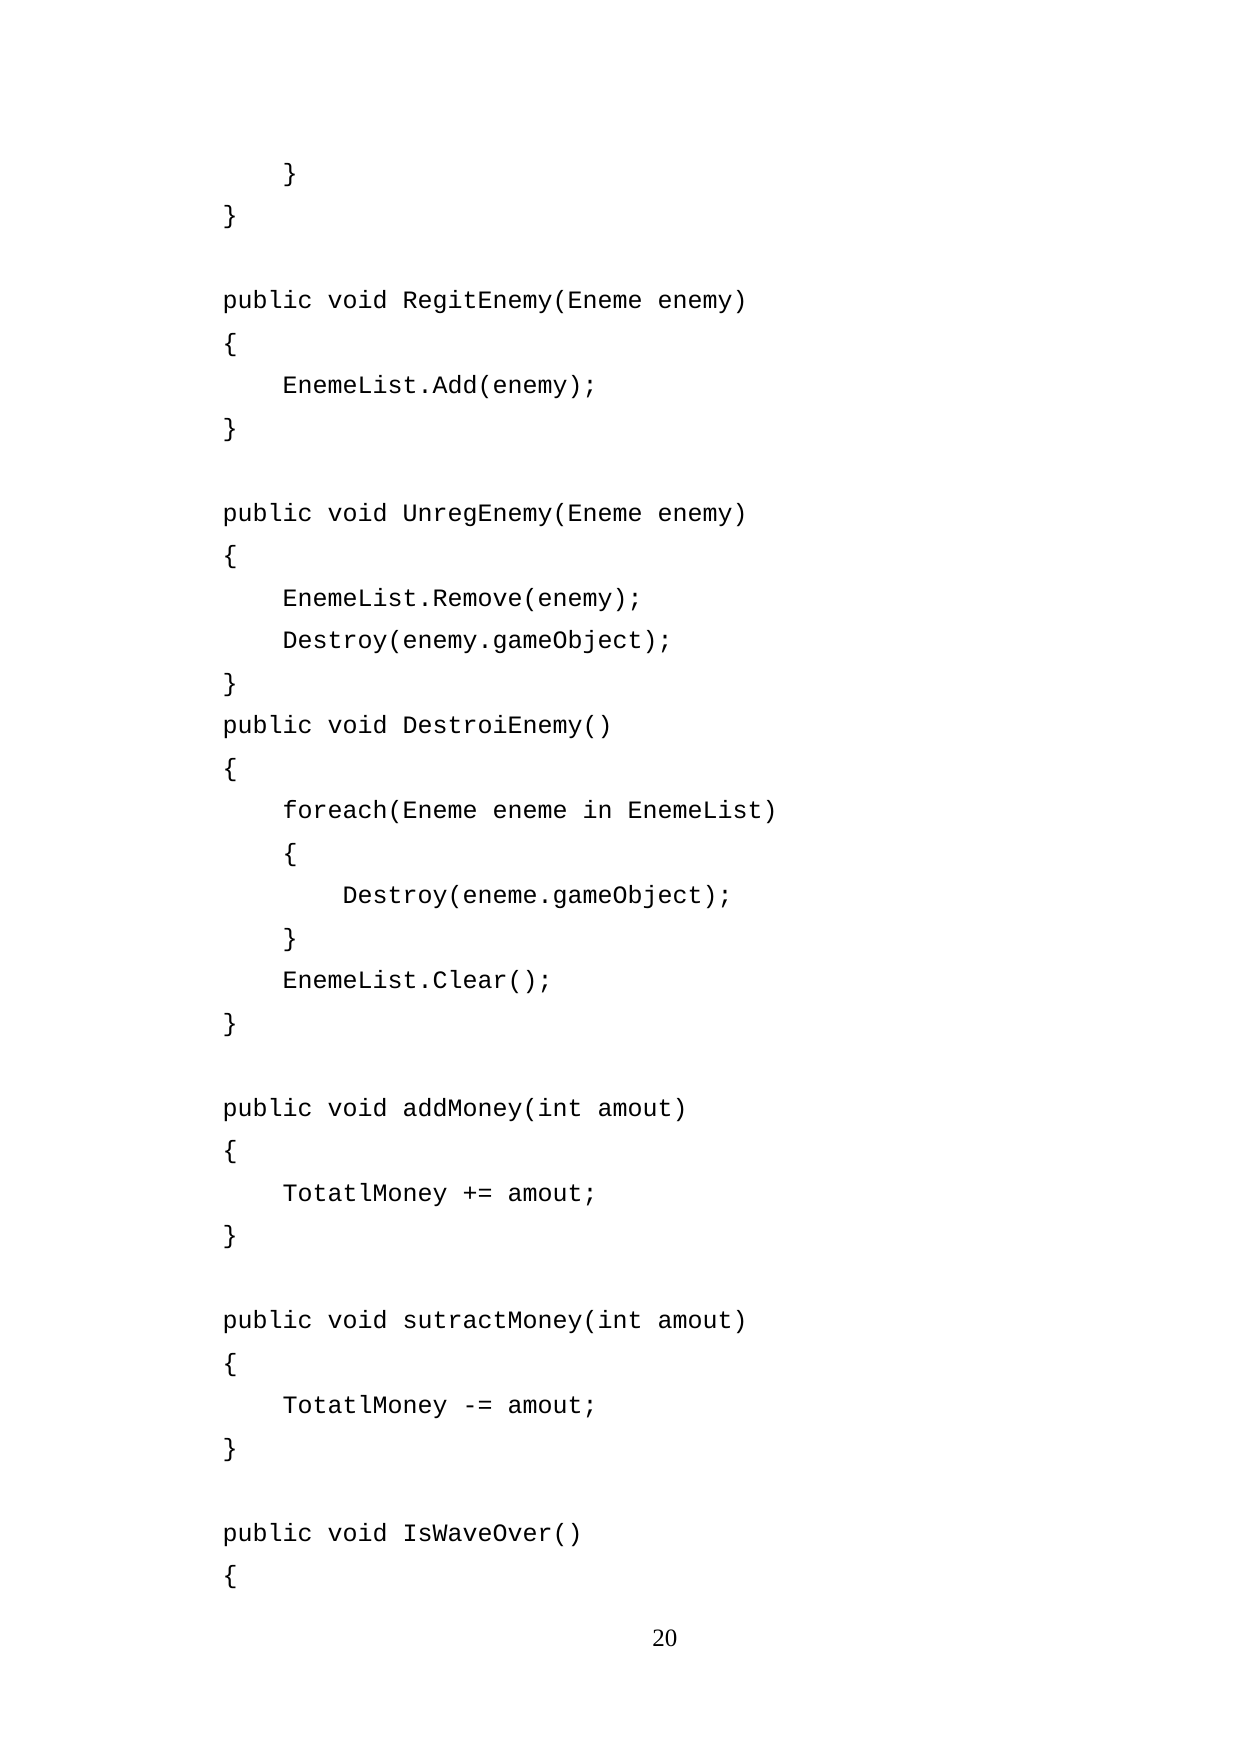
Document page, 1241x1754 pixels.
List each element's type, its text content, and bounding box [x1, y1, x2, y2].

text { [162, 543, 1152, 571]
text TotatlMoney -= amout; [162, 1393, 1152, 1421]
text EnemeList.Remove(enemy); [162, 586, 1152, 614]
text { [162, 1138, 1152, 1166]
text { [162, 1351, 1152, 1379]
text } [162, 926, 1152, 954]
text } [162, 1436, 1152, 1464]
text { [162, 756, 1152, 784]
text } [162, 671, 1152, 699]
text } [162, 203, 1152, 231]
text public void addMoney(int amout) [162, 1096, 1152, 1124]
text Destroy(enemy.gameObject); [162, 628, 1152, 656]
text } [162, 1011, 1152, 1039]
text { [162, 331, 1152, 359]
text EnemeList.Clear(); [162, 968, 1152, 996]
text } [162, 416, 1152, 444]
text public void sutractMoney(int amout) [162, 1308, 1152, 1336]
text public void RegitEnemy(Eneme enemy) [162, 288, 1152, 316]
text } [162, 1223, 1152, 1251]
text { [162, 841, 1152, 869]
text public void UnregEnemy(Eneme enemy) [162, 501, 1152, 529]
text public void DestroiEnemy() [162, 713, 1152, 741]
text EnemeList.Add(enemy); [162, 373, 1152, 401]
text public void IsWaveOver() [162, 1521, 1152, 1549]
text foreach(Eneme eneme in EnemeList) [162, 798, 1152, 826]
text { [162, 1563, 1152, 1591]
text } [162, 161, 1152, 189]
text TotatlMoney += amout; [162, 1181, 1152, 1209]
text Destroy(eneme.gameObject); [162, 883, 1152, 911]
